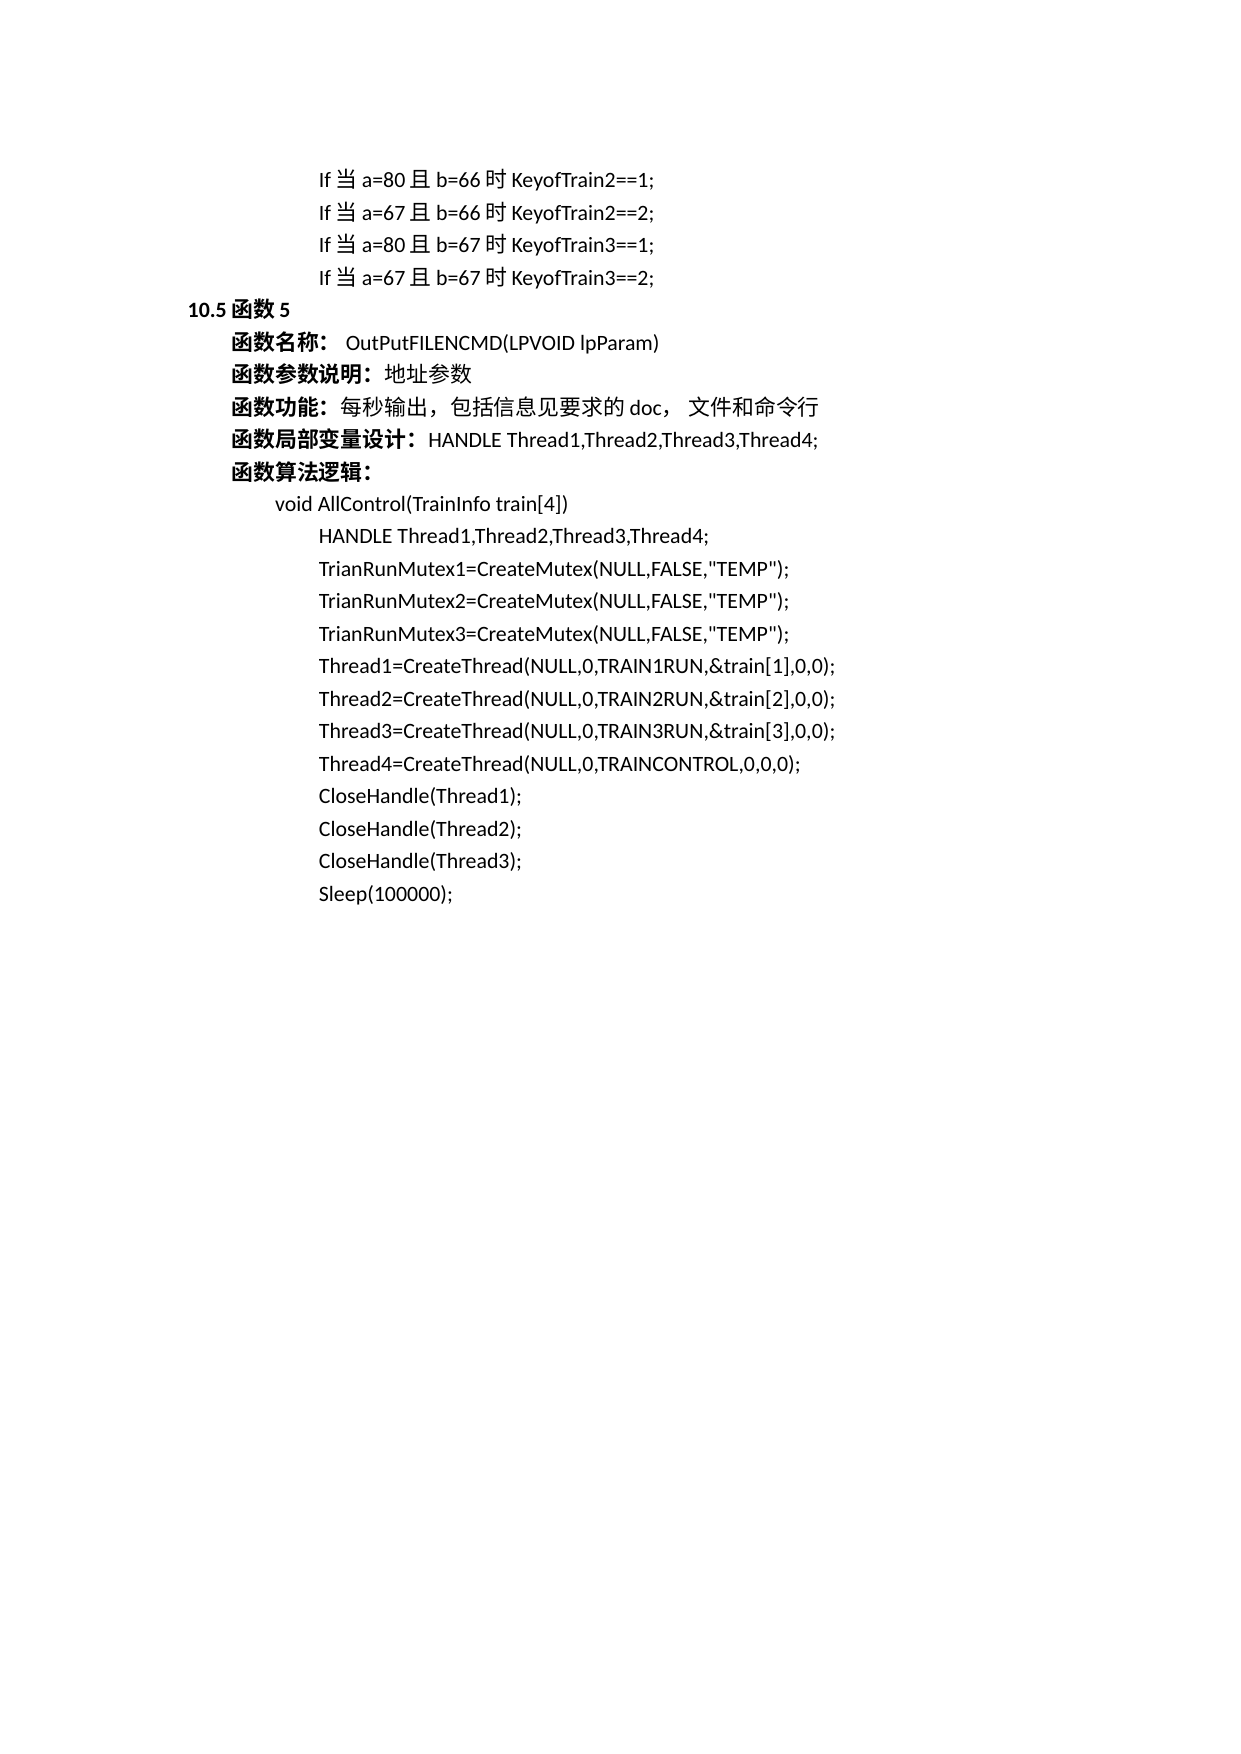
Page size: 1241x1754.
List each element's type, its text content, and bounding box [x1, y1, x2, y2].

text Sleep(100000); [187, 877, 1053, 909]
text CloseHandle(Thread2); [187, 812, 1053, 844]
text Thread1=CreateThread(NULL,0,TRAIN1RUN,&train[1],0,0); [187, 649, 1053, 682]
text If当a=67且b=67时 KeyofTrain3==2; [187, 259, 1053, 292]
text TrianRunMutex1=CreateMutex(NULL,FALSE,"TEMP"); [187, 552, 1053, 584]
text TrianRunMutex3=CreateMutex(NULL,FALSE,"TEMP"); [187, 617, 1053, 649]
text 函数算法逻辑： [187, 454, 1053, 487]
text Thread4=CreateThread(NULL,0,TRAINCONTROL,0,0,0); [187, 747, 1053, 779]
text Thread2=CreateThread(NULL,0,TRAIN2RUN,&train[2],0,0); [187, 682, 1053, 714]
text 函数名称： OutPutFILENCMD(LPVOID lpParam) [187, 324, 1053, 357]
text TrianRunMutex2=CreateMutex(NULL,FALSE,"TEMP"); [187, 584, 1053, 617]
text CloseHandle(Thread3); [187, 844, 1053, 877]
text If当a=80且b=67时 KeyofTrain3==1; [187, 227, 1053, 259]
text 10.5函数5 [187, 292, 1053, 324]
text If当a=67且b=66时 KeyofTrain2==2; [187, 194, 1053, 227]
text Thread3=CreateThread(NULL,0,TRAIN3RUN,&train[3],0,0); [187, 714, 1053, 747]
text If当a=80且b=66时 KeyofTrain2==1; [187, 162, 1053, 194]
text HANDLE Thread1,Thread2,Thread3,Thread4; [187, 519, 1053, 552]
text 函数参数说明：地址参数 [187, 357, 1053, 389]
text CloseHandle(Thread1); [187, 779, 1053, 812]
text 函数局部变量设计：HANDLE Thread1,Thread2,Thread3,Thread4; [187, 422, 1053, 454]
text 函数功能：每秒输出，包括信息见要求的doc， 文件和命令行 [187, 389, 1053, 422]
text void AllControl(TrainInfo train[4]) [187, 487, 1053, 519]
